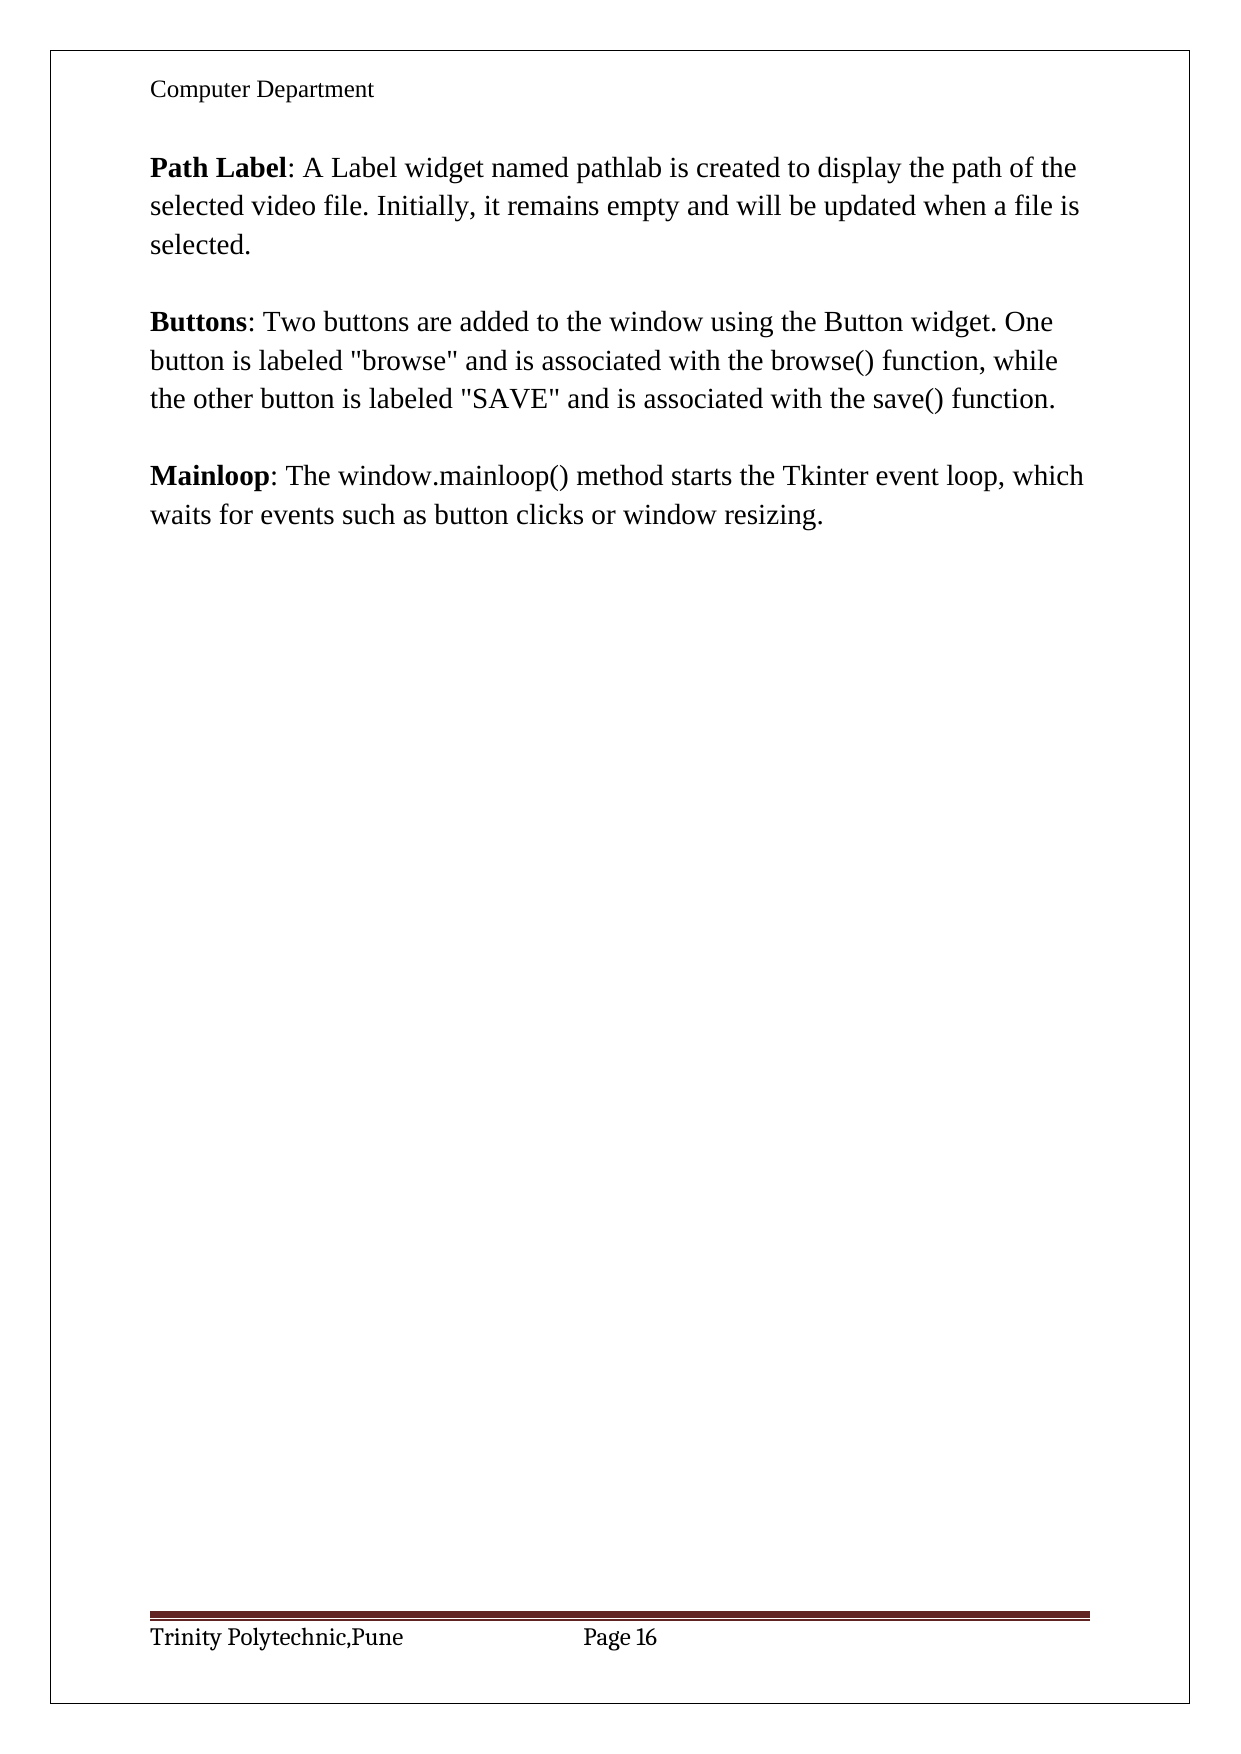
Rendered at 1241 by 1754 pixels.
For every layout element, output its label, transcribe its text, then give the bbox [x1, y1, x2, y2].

text Buttons: Two buttons are added to the window using the Button widget. One button is labeled "browse" and is associated with the browse() function, while the other button is labeled "SAVE" and is associated with the save() function. [150, 304, 1090, 415]
text Path Label: A Label widget named pathlab is created to display the path of the selected video file. Initially, it remains empty and will be updated when a file is selected. [150, 150, 1090, 261]
text Mainloop: The window.mainloop() method starts the Tkinter event loop, which waits for events such as button clicks or window resizing. [150, 458, 1090, 530]
